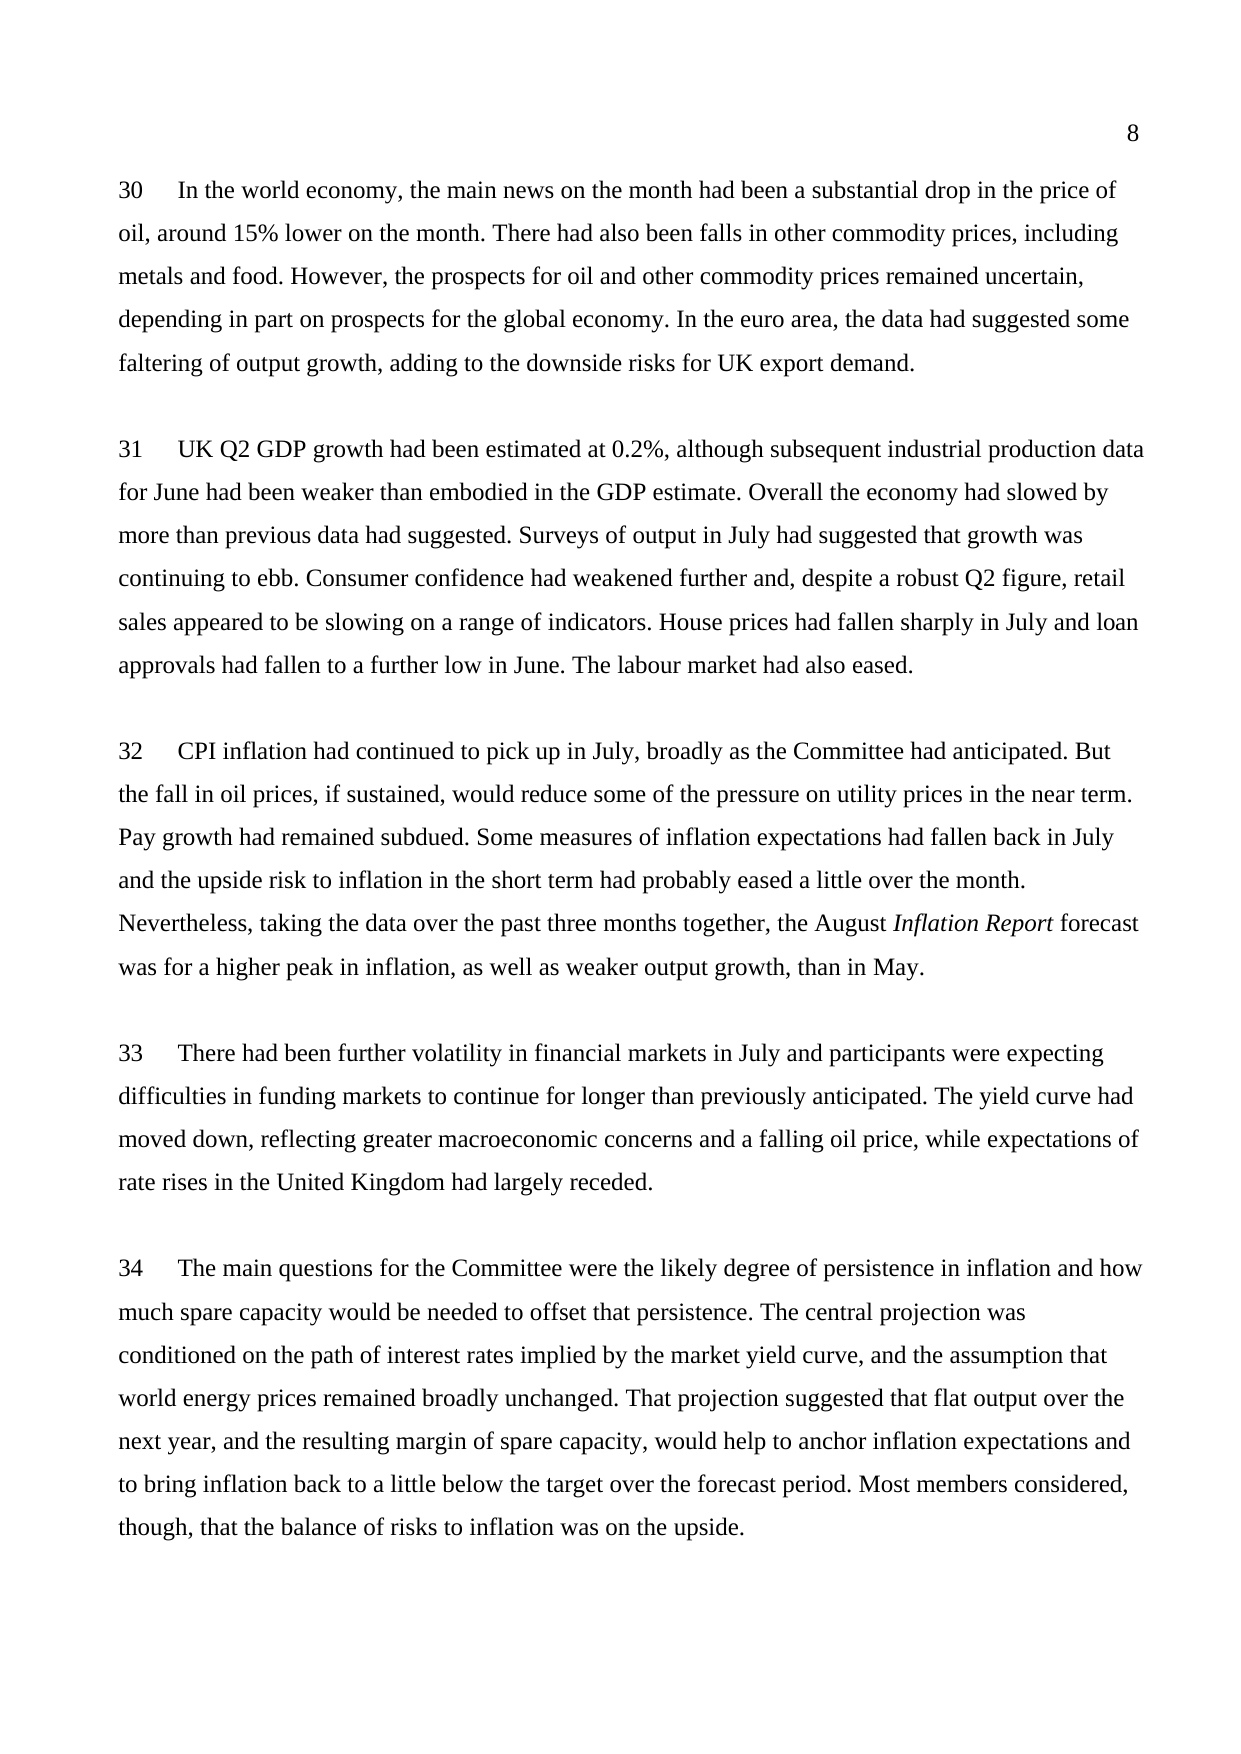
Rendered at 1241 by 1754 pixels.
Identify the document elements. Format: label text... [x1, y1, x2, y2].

list CPI inflation had continued to pick up in July, broadly as the Committee had anticipated. But the fall in oil prices, if sustained, would reduce some of the pressure on utility prices in the near term. Pay growth had remained subdued. Some measures of inflation expectations had fallen back in July and the upside risk to inflation in the short term had probably eased a little over the month. Nevertheless, taking the data over the past three months together, the August Inflation Report forecast was for a higher peak in inflation, as well as weaker output growth, than in May. [118, 736, 1139, 980]
list The main questions for the Committee were the likely degree of persistence in inflation and how much spare capacity would be needed to offset that persistence. The central projection was conditioned on the path of interest rates implied by the market yield curve, and the assumption that world energy prices remained broadly unchanged. That projection suggested that flat output over the next year, and the resulting margin of spare capacity, would help to anchor inflation expectations and to bring inflation back to a little below the target over the forecast period. Most members considered, though, that the balance of risks to inflation was on the upside. [118, 1253, 1143, 1541]
list UK Q2 GDP growth had been estimated at 0.2%, although subsequent industrial production data for June had been weaker than embodied in the GDP estimate. Overall the economy had slowed by more than previous data had suggested. Surveys of output in July had suggested that growth was continuing to ebb. Consumer confidence had weakened further and, despite a robust Q2 figure, retail sales appeared to be slowing on a range of indicators. House prices had fallen sharply in July and loan approvals had fallen to a further low in June. The labour market had also eased. [118, 434, 1146, 678]
list There had been further volatility in financial markets in July and participants were expecting difficulties in funding markets to continue for longer than previously anticipated. The yield curve had moved down, reflecting greater macroeconomic concerns and a falling oil price, while expectations of rate rises in the United Kingdom had largely receded. [118, 1038, 1141, 1196]
list In the world economy, the main news on the month had been a substantial drop in the price of oil, around 15% lower on the month. There had also been falls in other commodity prices, including metals and food. However, the prospects for oil and other commodity prices remained uncertain, depending in part on prospects for the global economy. In the euro area, the data had suggested some faltering of output growth, adding to the downside risks for UK export demand. [118, 175, 1136, 376]
